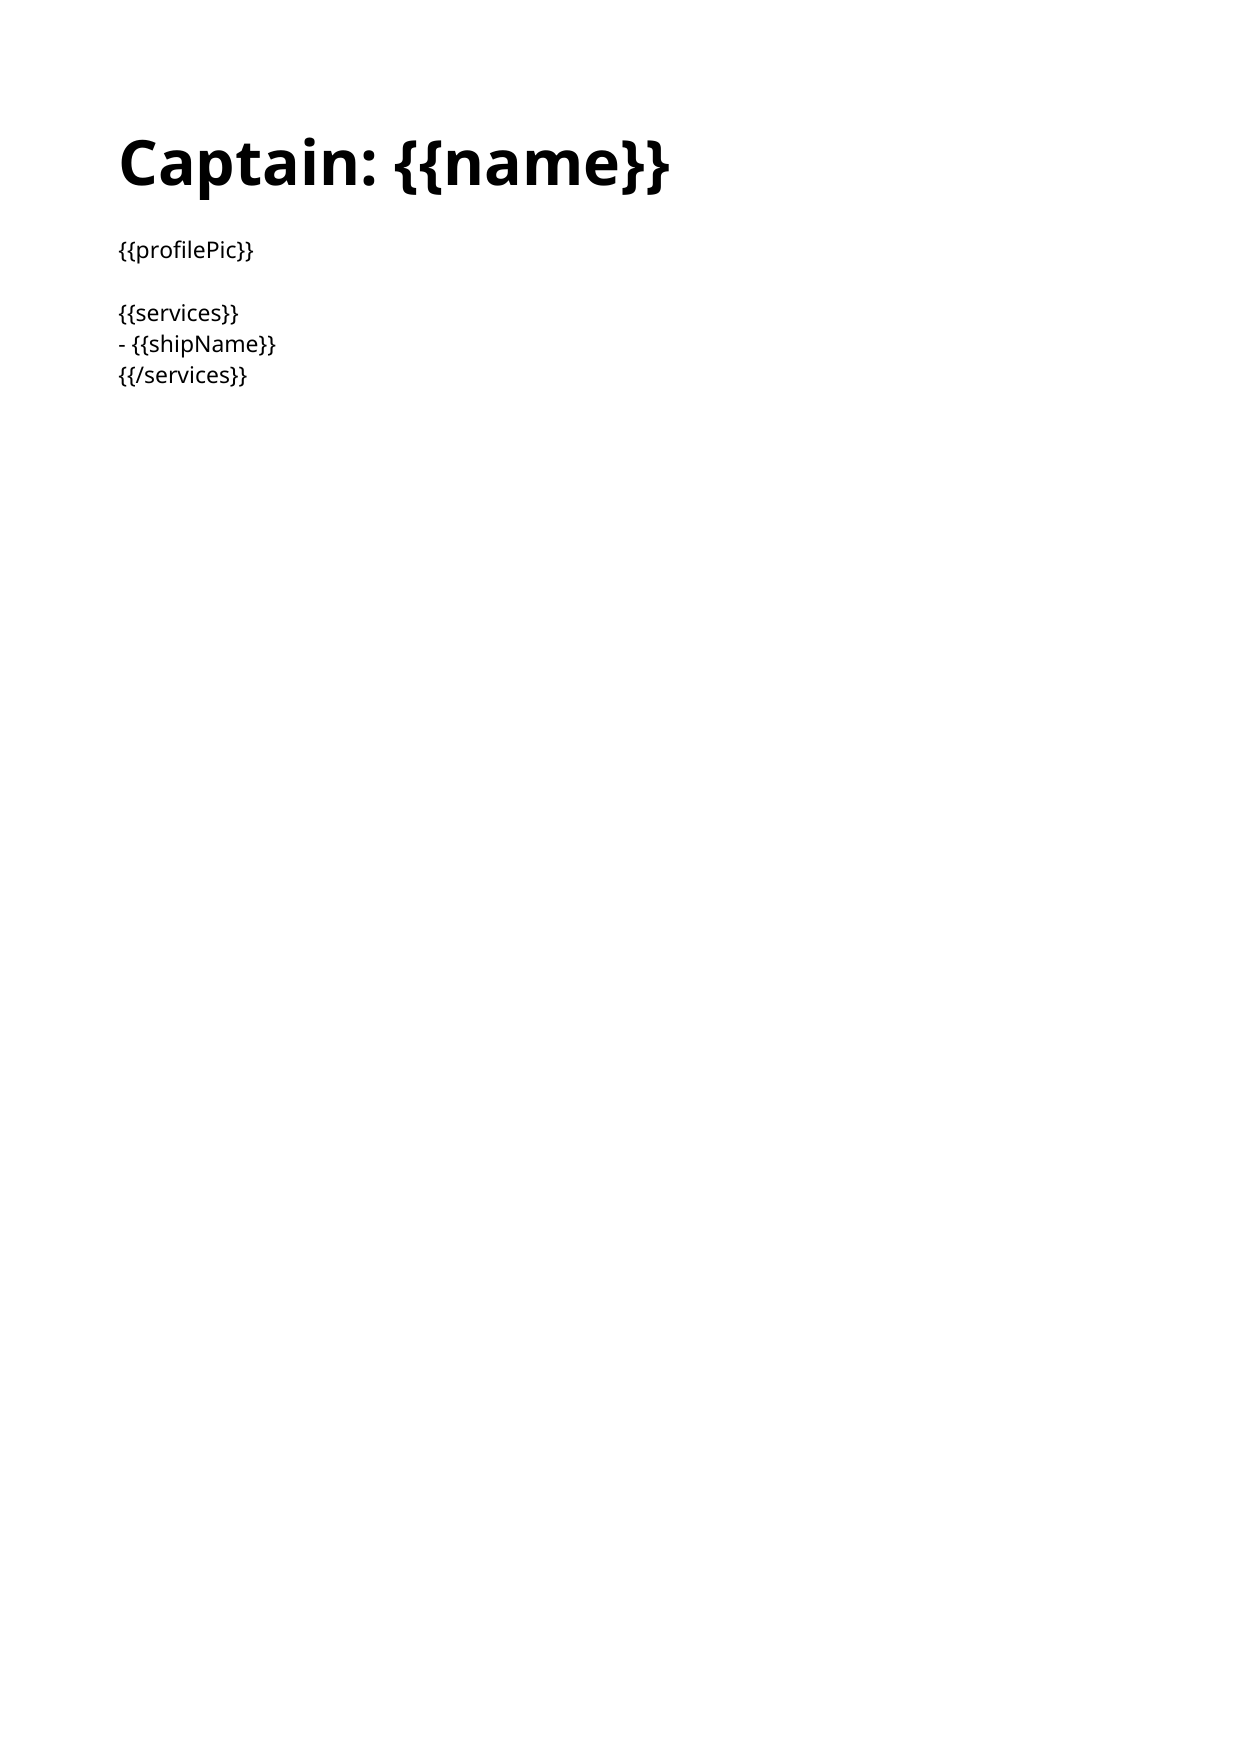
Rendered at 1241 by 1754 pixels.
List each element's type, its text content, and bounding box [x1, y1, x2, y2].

text {{profilePic}} [118, 234, 1122, 266]
text - {{shipName}} [118, 328, 1122, 359]
text {{/services}} [118, 359, 1122, 391]
title Captain: {{name}} [118, 118, 1122, 203]
text {{services}} [118, 297, 1122, 328]
